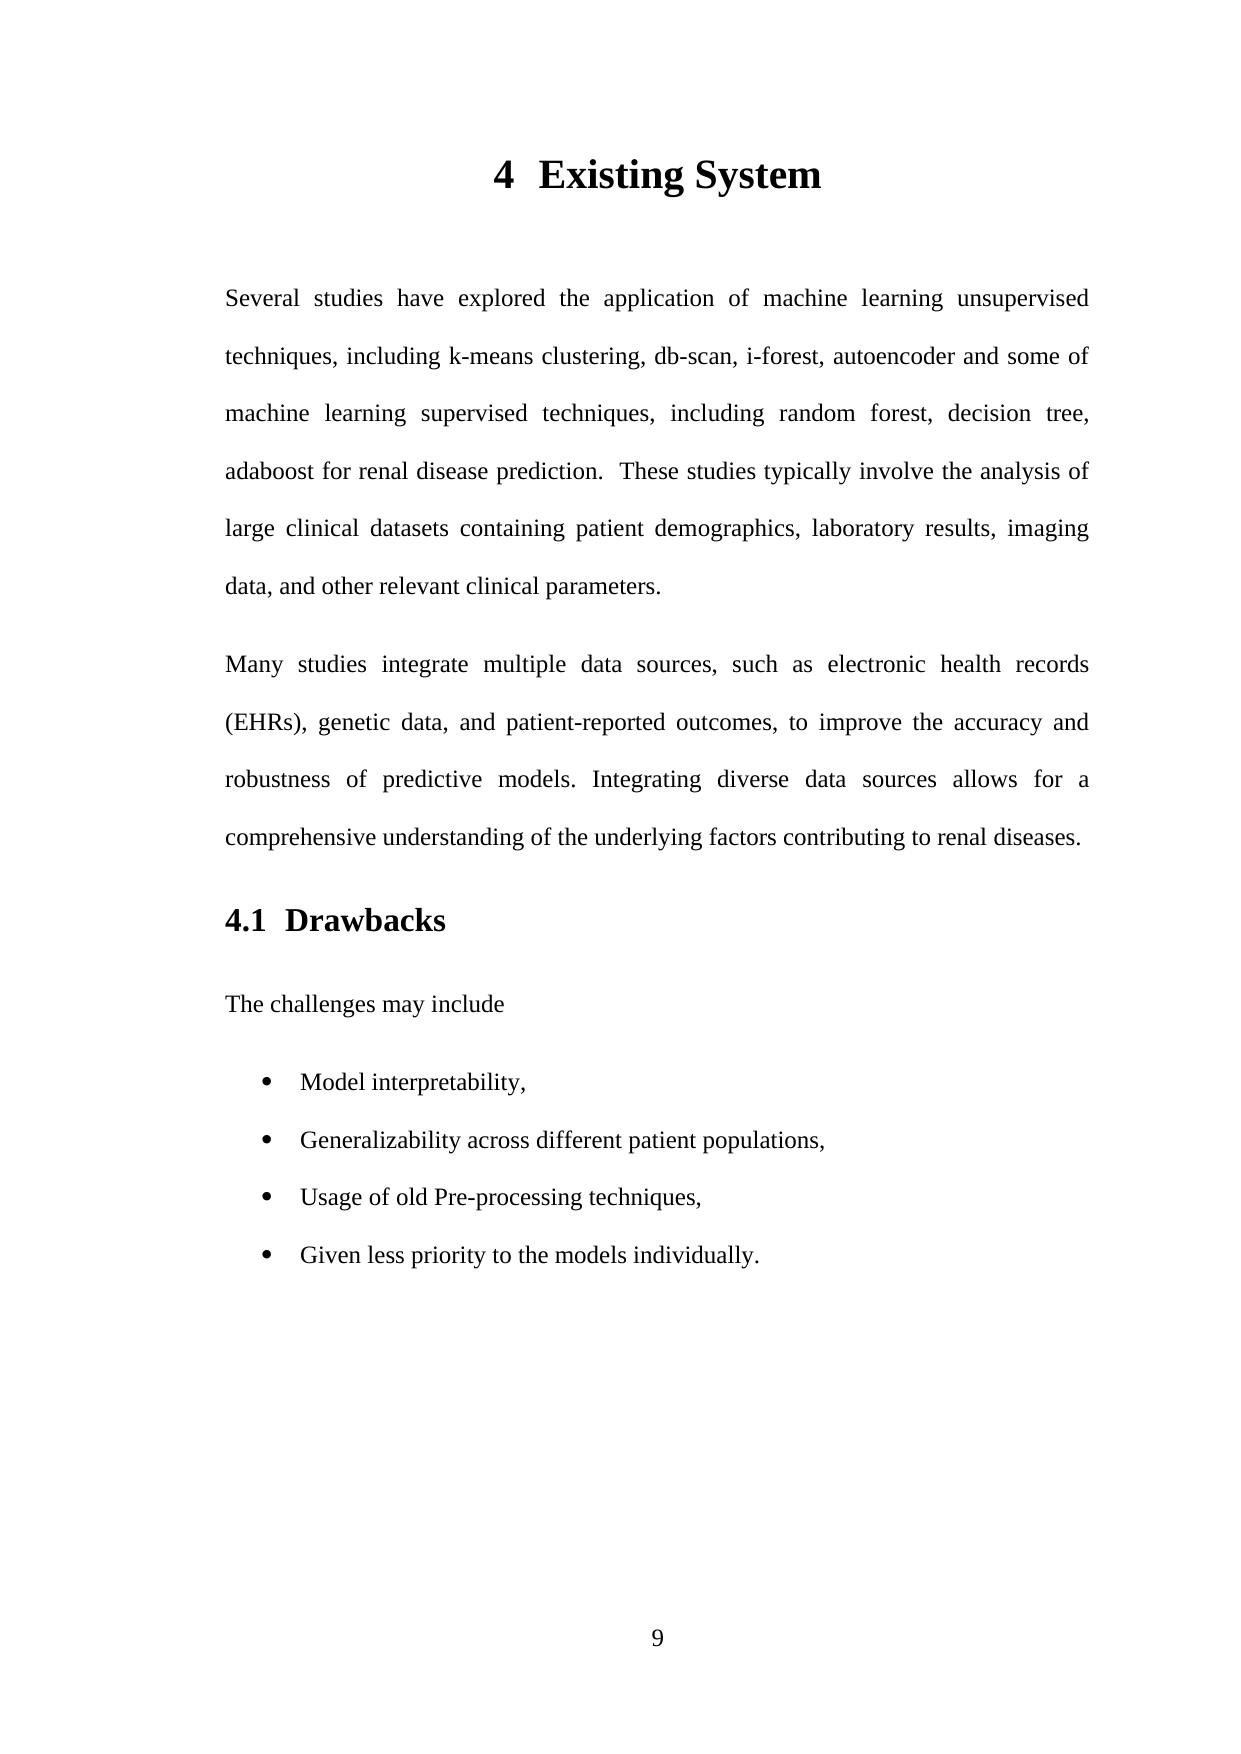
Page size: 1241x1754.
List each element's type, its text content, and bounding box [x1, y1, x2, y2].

list Model interpretability, [262, 1067, 1090, 1096]
subtitle Drawbacks [225, 900, 1090, 938]
subtitle Existing System [225, 150, 1090, 198]
list Given less priority to the models individually. [262, 1240, 1090, 1269]
text Many studies integrate multiple data sources, such as electronic health records (EHRs), genetic data, and patient-reported outcomes, to improve the accuracy and robustness of predictive models. Integrating diverse data sources allows for a comprehensive understanding of the underlying factors contributing to renal diseases. [225, 649, 1090, 850]
list Generalizability across different patient populations, [262, 1125, 1090, 1154]
list Usage of old Pre-processing techniques, [262, 1182, 1090, 1211]
text The challenges may include [225, 989, 1090, 1018]
text Several studies have explored the application of machine learning unsupervised techniques, including k-means clustering, db-scan, i-forest, autoencoder and some of machine learning supervised techniques, including random forest, decision tree, adaboost for renal disease prediction. These studies typically involve the analysis of large clinical datasets containing patient demographics, laboratory results, imaging data, and other relevant clinical parameters. [225, 283, 1090, 599]
